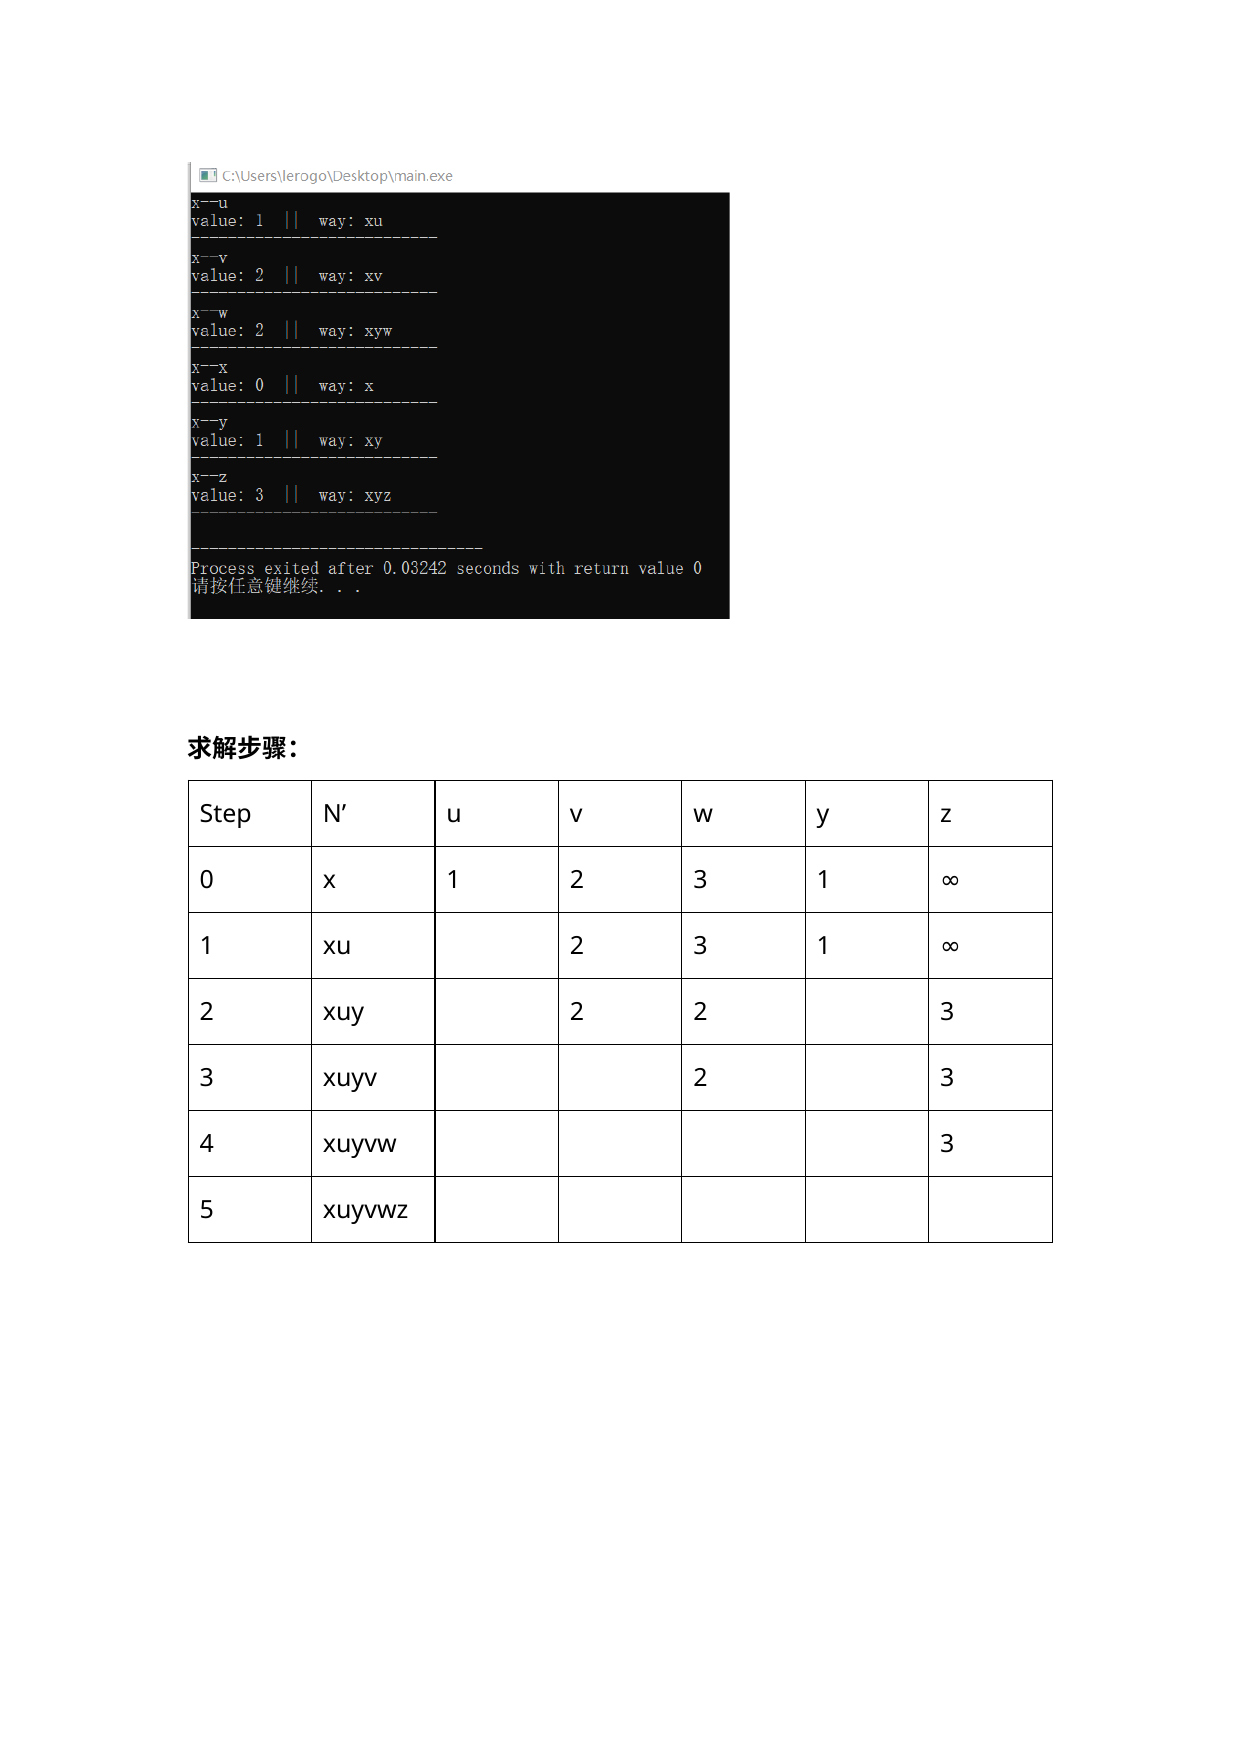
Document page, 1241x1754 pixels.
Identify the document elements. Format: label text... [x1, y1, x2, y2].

table_cell 2 [682, 1045, 805, 1110]
table_cell [806, 1045, 928, 1110]
table_cell 2 [559, 979, 681, 1044]
table_cell 1 [189, 913, 311, 978]
table_cell [436, 979, 558, 1044]
text 求解步骤： [187, 714, 1053, 779]
table_cell [436, 1045, 558, 1110]
table_cell [929, 1177, 1052, 1242]
table_cell xuy [312, 979, 434, 1044]
table_cell [559, 1177, 681, 1242]
table_cell x [312, 847, 434, 912]
table_cell xuyv [312, 1045, 434, 1110]
table_cell 2 [559, 913, 681, 978]
table_cell 3 [929, 1045, 1052, 1110]
table_cell [436, 1111, 558, 1176]
table_header N’ [312, 781, 434, 846]
table_cell 2 [189, 979, 311, 1044]
table_cell xuyvwz [312, 1177, 434, 1242]
table_cell ∞ [929, 847, 1052, 912]
table_cell 3 [682, 913, 805, 978]
table_cell [682, 1177, 805, 1242]
table_cell 1 [806, 913, 928, 978]
table_cell [806, 1177, 928, 1242]
picture [187, 162, 730, 619]
table_cell 4 [189, 1111, 311, 1176]
table_cell [682, 1111, 805, 1176]
table_cell 5 [189, 1177, 311, 1242]
table_header v [559, 781, 681, 846]
table_cell 3 [929, 979, 1052, 1044]
table_header Step [189, 781, 311, 846]
table_cell [436, 1177, 558, 1242]
table_cell 0 [189, 847, 311, 912]
table_cell 3 [929, 1111, 1052, 1176]
table_cell [436, 913, 558, 978]
table_cell [559, 1111, 681, 1176]
table_cell [559, 1045, 681, 1110]
table_header y [806, 781, 928, 846]
table_header z [929, 781, 1052, 846]
table_cell 3 [682, 847, 805, 912]
table_cell 2 [559, 847, 681, 912]
table_cell xuyvw [312, 1111, 434, 1176]
table_cell xu [312, 913, 434, 978]
table_cell 2 [682, 979, 805, 1044]
table_cell 1 [806, 847, 928, 912]
table_cell [806, 979, 928, 1044]
table_header w [682, 781, 805, 846]
table_cell [806, 1111, 928, 1176]
table_cell 3 [189, 1045, 311, 1110]
table_header u [436, 781, 558, 846]
table_cell 1 [436, 847, 558, 912]
table_cell ∞ [929, 913, 1052, 978]
